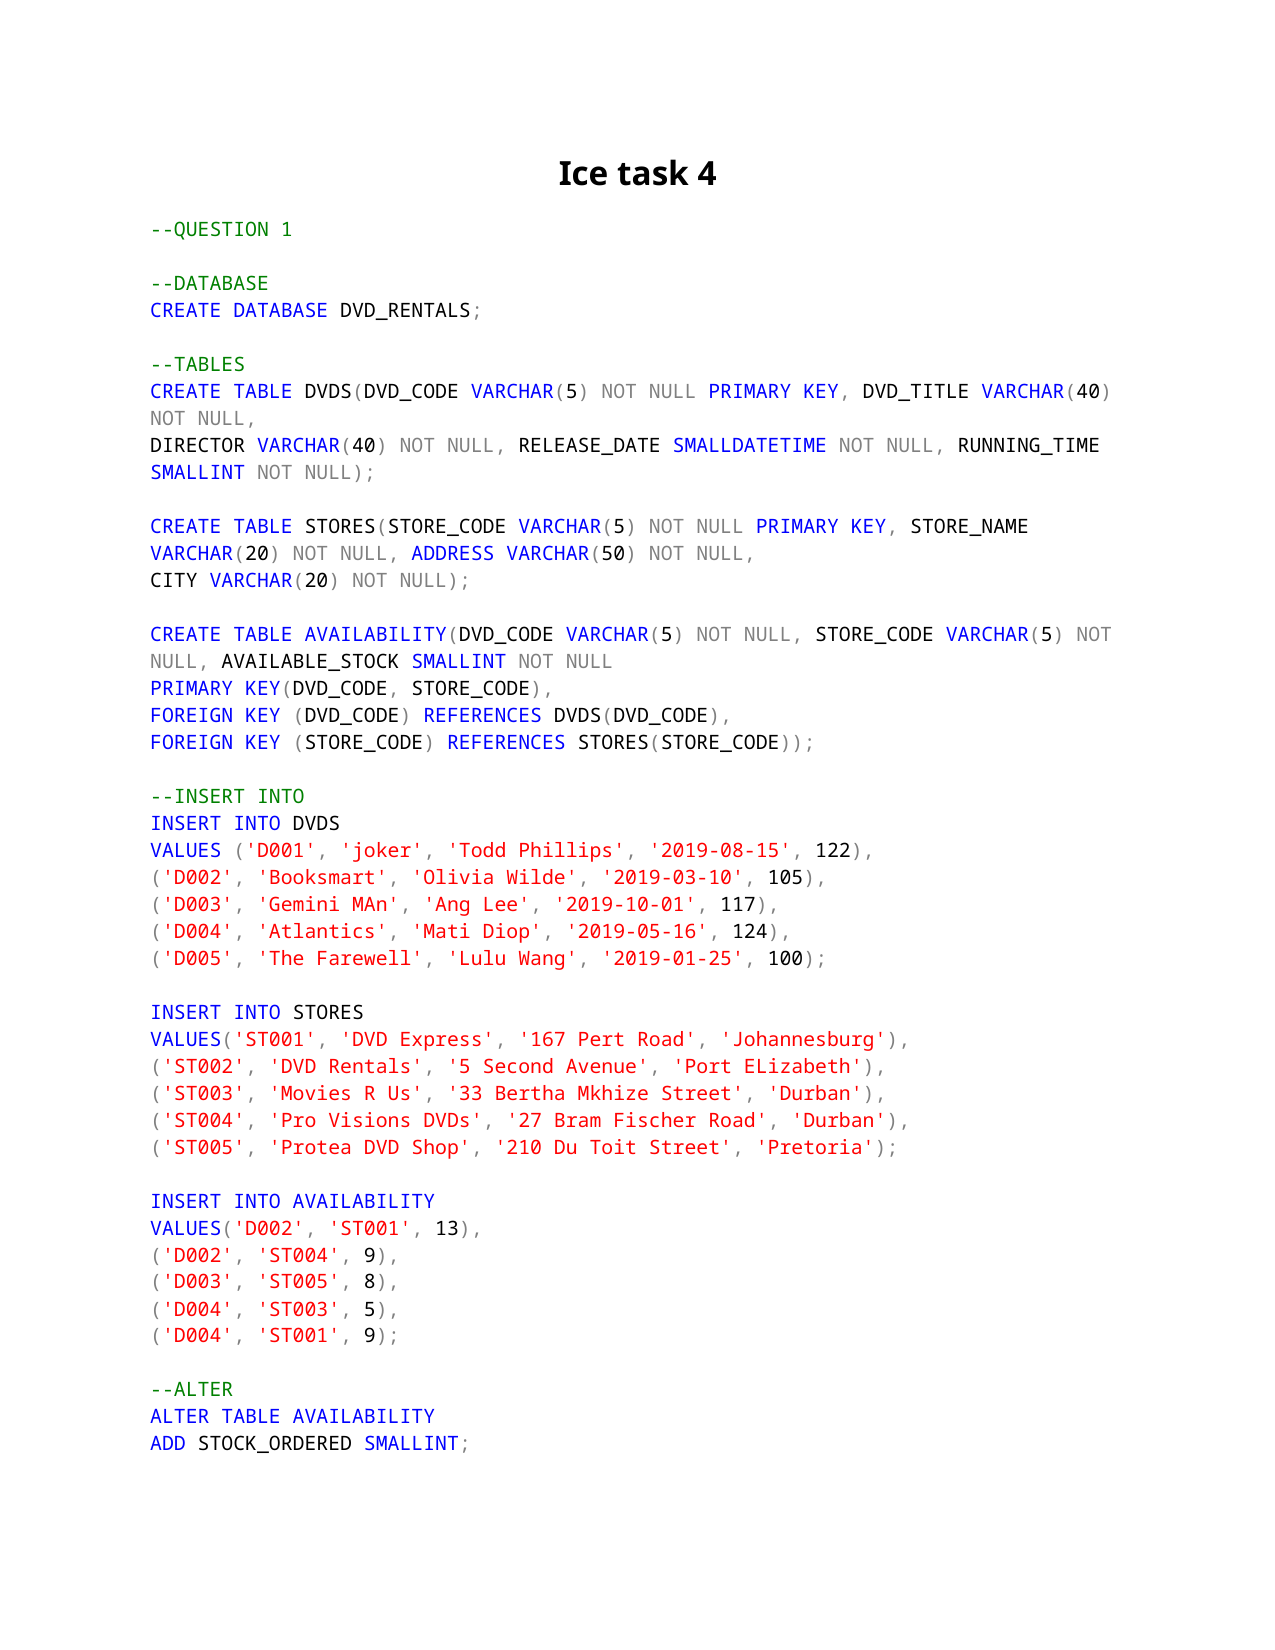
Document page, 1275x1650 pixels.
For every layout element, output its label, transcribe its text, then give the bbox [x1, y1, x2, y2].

text CREATE TABLE DVDS(DVD_CODE VARCHAR(5) NOT NULL PRIMARY KEY, DVD_TITLE VARCHAR(40) NOT NULL, [150, 377, 1125, 431]
text ('D003', 'Gemini MAn', 'Ang Lee', '2019-10-01', 117), [150, 890, 1125, 917]
text ('D002', 'Booksmart', 'Olivia Wilde', '2019-03-10', 105), [150, 863, 1125, 890]
text Ice task 4 [150, 150, 1125, 195]
text CITY VARCHAR(20) NOT NULL); [150, 566, 1125, 593]
text --QUESTION 1 [150, 216, 1125, 243]
text ('ST003', 'Movies R Us', '33 Bertha Mkhize Street', 'Durban'), [150, 1079, 1125, 1106]
text CREATE TABLE STORES(STORE_CODE VARCHAR(5) NOT NULL PRIMARY KEY, STORE_NAME VARCHAR(20) NOT NULL, ADDRESS VARCHAR(50) NOT NULL, [150, 512, 1125, 566]
text CREATE TABLE AVAILABILITY(DVD_CODE VARCHAR(5) NOT NULL, STORE_CODE VARCHAR(5) NOT NULL, AVAILABLE_STOCK SMALLINT NOT NULL [150, 620, 1125, 674]
text ('D004', 'ST001', 9); [150, 1322, 1125, 1349]
text ('D004', 'ST003', 5), [150, 1295, 1125, 1322]
text ('ST004', 'Pro Visions DVDs', '27 Bram Fischer Road', 'Durban'), [150, 1106, 1125, 1133]
text FOREIGN KEY (STORE_CODE) REFERENCES STORES(STORE_CODE)); [150, 728, 1125, 755]
text VALUES ('D001', 'joker', 'Todd Phillips', '2019-08-15', 122), [150, 836, 1125, 863]
text --TABLES [150, 351, 1125, 377]
text --INSERT INTO [150, 782, 1125, 809]
text ('ST002', 'DVD Rentals', '5 Second Avenue', 'Port ELizabeth'), [150, 1052, 1125, 1079]
text ADD STOCK_ORDERED SMALLINT; [150, 1430, 1125, 1457]
text DIRECTOR VARCHAR(40) NOT NULL, RELEASE_DATE SMALLDATETIME NOT NULL, RUNNING_TIME SMALLINT NOT NULL); [150, 431, 1125, 485]
text FOREIGN KEY (DVD_CODE) REFERENCES DVDS(DVD_CODE), [150, 701, 1125, 728]
text ('ST005', 'Protea DVD Shop', '210 Du Toit Street', 'Pretoria'); [150, 1133, 1125, 1160]
text --ALTER [150, 1376, 1125, 1403]
text ('D003', 'ST005', 8), [150, 1268, 1125, 1295]
text INSERT INTO AVAILABILITY [150, 1187, 1125, 1214]
text INSERT INTO STORES [150, 998, 1125, 1025]
text PRIMARY KEY(DVD_CODE, STORE_CODE), [150, 674, 1125, 701]
text ('D002', 'ST004', 9), [150, 1241, 1125, 1268]
text VALUES('ST001', 'DVD Express', '167 Pert Road', 'Johannesburg'), [150, 1025, 1125, 1052]
text CREATE DATABASE DVD_RENTALS; [150, 297, 1125, 323]
text --DATABASE [150, 269, 1125, 297]
text ('D004', 'Atlantics', 'Mati Diop', '2019-05-16', 124), [150, 917, 1125, 944]
text ('D005', 'The Farewell', 'Lulu Wang', '2019-01-25', 100); [150, 944, 1125, 971]
text INSERT INTO DVDS [150, 809, 1125, 836]
text ALTER TABLE AVAILABILITY [150, 1403, 1125, 1430]
text VALUES('D002', 'ST001', 13), [150, 1214, 1125, 1241]
